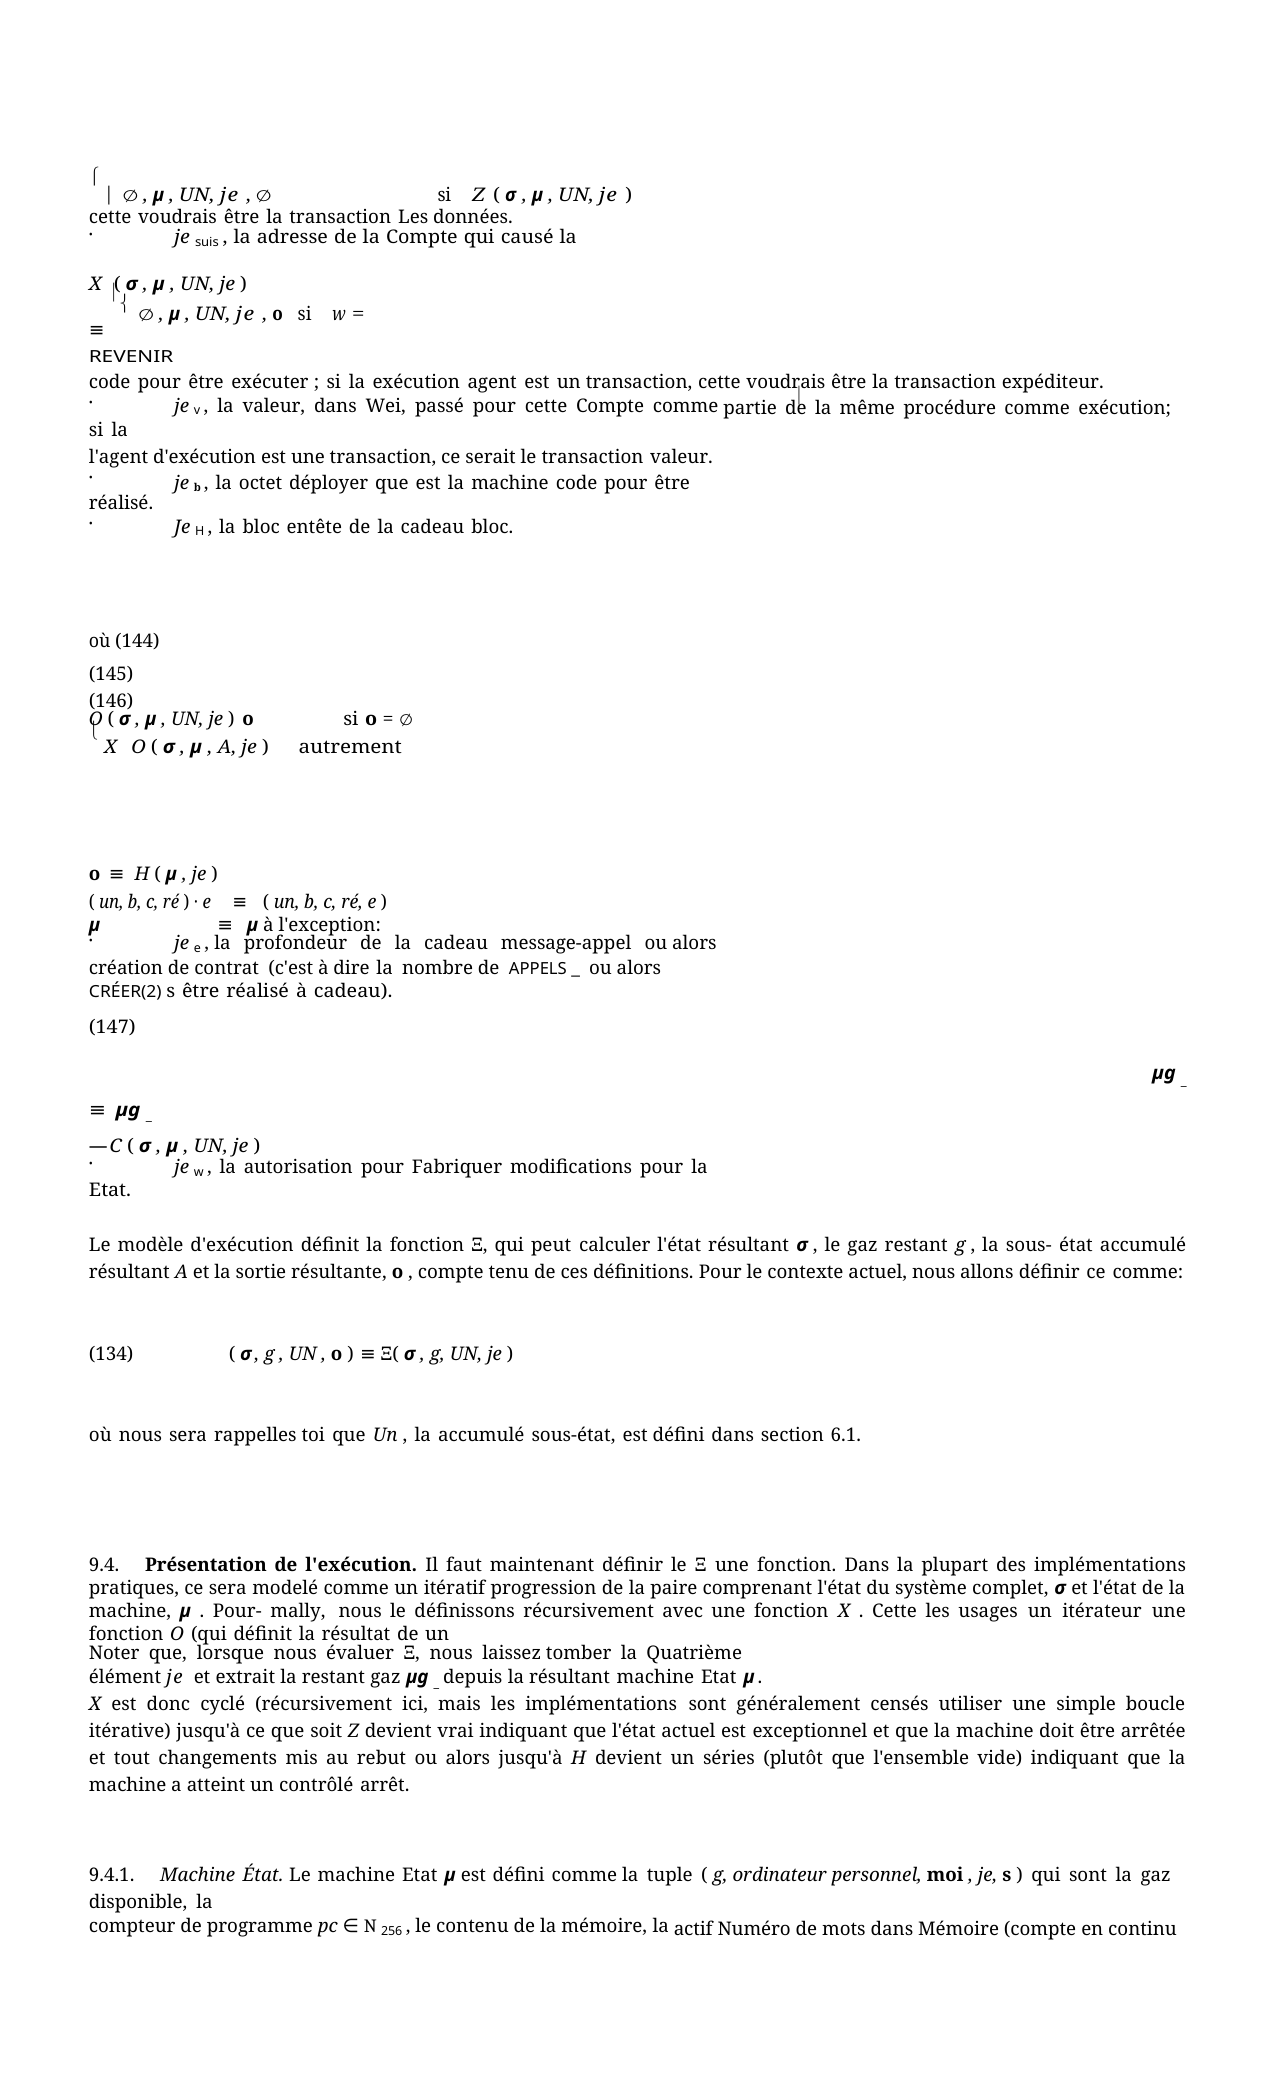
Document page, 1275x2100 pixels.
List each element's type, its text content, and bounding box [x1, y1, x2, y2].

list je w , la autorisation pour Fabriquer modifications pour la [89, 1158, 1186, 1181]
text Noter que, lorsque nous évaluer Ξ, nous laissez tomber la Quatrième [89, 1644, 1186, 1663]
text ( un, b, c, ré ) · e ≡ ( un, b, c, ré, e ) [89, 886, 1186, 914]
text O ( σ , µ , UN, je ) o si o = ∅ [93, 711, 1186, 728]
list je b , la octet déployer que est la machine code pour être [89, 470, 1186, 494]
text compteur de programme pc ∈ N 256 , le contenu de la mémoire, la actif Numéro de mots dans Mémoire (compte en continu [89, 1915, 1186, 1940]
text cette voudrais être la transaction Les données. [89, 209, 1186, 227]
text µ ≡ µ à l'exception: [89, 914, 1186, 935]
list je suis , la adresse de la Compte qui causé la [89, 227, 1186, 252]
text   ∅ , µ , UN, je , ∅ si Z ( σ , µ , UN, je ) [89, 182, 1186, 209]
list je v , la valeur, dans Wei, passé pour cette Compte comme partie de la même procédure comme exécution; si la [89, 395, 1186, 442]
text Etat. [89, 1181, 1186, 1201]
text REVENIR [89, 345, 1186, 368]
text l'agent d'exécution est une transaction, ce serait le transaction valeur. [89, 443, 1186, 469]
list C ( σ , µ , UN, je ) [89, 1132, 1186, 1158]
text (145) [89, 660, 1186, 686]
text X ( σ , µ , UN, je ) [114, 277, 1186, 294]
text CRÉER(2) s être réalisé à cadeau). [89, 979, 1186, 1002]
text (146) [89, 693, 1186, 711]
text Le modèle d'exécution définit la fonction Ξ, qui peut calculer l'état résultant σ , le gaz restant g , la sous- état accumulé résultant A et la sortie résultante, o , compte tenu de ces définitions. Pour le contexte actuel, nous allons définir ce comme: [89, 1232, 1186, 1284]
text X est donc cyclé (récursivement ici, mais les implémentations sont généralement censés utiliser une simple boucle itérative) jusqu'à ce que soit Z devient vrai indiquant que l'état actuel est exceptionnel et que la machine doit être arrêtée et tout changements mis au rebut ou alors jusqu'à H devient un séries (plutôt que l'ensemble vide) indiquant que la machine a atteint un contrôlé arrêt. [89, 1691, 1186, 1797]
text  X O ( σ , µ , A, je ) autrement [89, 728, 1186, 759]
text µg _ [89, 1048, 1186, 1089]
text (134) ( σ , g , UN , o ) ≡ Ξ( σ , g, UN, je ) [89, 1340, 1186, 1366]
list Présentation de l'exécution. Il faut maintenant définir le Ξ une fonction. Dans la plupart des implémentations pratiques, ce sera modelé comme un itératif progression de la paire comprenant l'état du système complet, σ et l'état de la machine, µ . Pour- mally, nous le définissons récursivement avec une fonction X . Cette les usages un itérateur une fonction O (qui définit la résultat de un [89, 1553, 1186, 1644]
text élément je et extrait la restant gaz µg _ depuis la résultant machine Etat µ . [89, 1664, 1186, 1688]
list Machine État. Le machine Etat µ est défini comme la tuple ( g, ordinateur personnel, moi , je, s ) qui sont la gaz disponible, la [89, 1861, 1186, 1914]
text où (144) [89, 600, 1186, 653]
list je e , la profondeur de la cadeau message-appel ou alors [89, 935, 1186, 957]
text réalisé. [89, 494, 1186, 513]
text code pour être exécuter ; si la exécution agent est un transaction, cette voudrais être la transaction expéditeur. [89, 368, 1186, 393]
text où nous sera rappelles toi que Un , la accumulé sous-état, est défini dans section 6.1. [89, 1421, 1186, 1446]
text ≡ µg _ [89, 1096, 1186, 1124]
list Je H , la bloc entête de la cadeau bloc. [89, 513, 1186, 541]
text création de contrat (c'est à dire la nombre de APPELS _ ou alors [89, 957, 1186, 979]
text (147) [89, 1013, 1186, 1038]
text ≡   ∅ , µ , UN, je , o si w = [89, 296, 1186, 327]
text o ≡ H ( µ , je ) [89, 857, 1186, 886]
